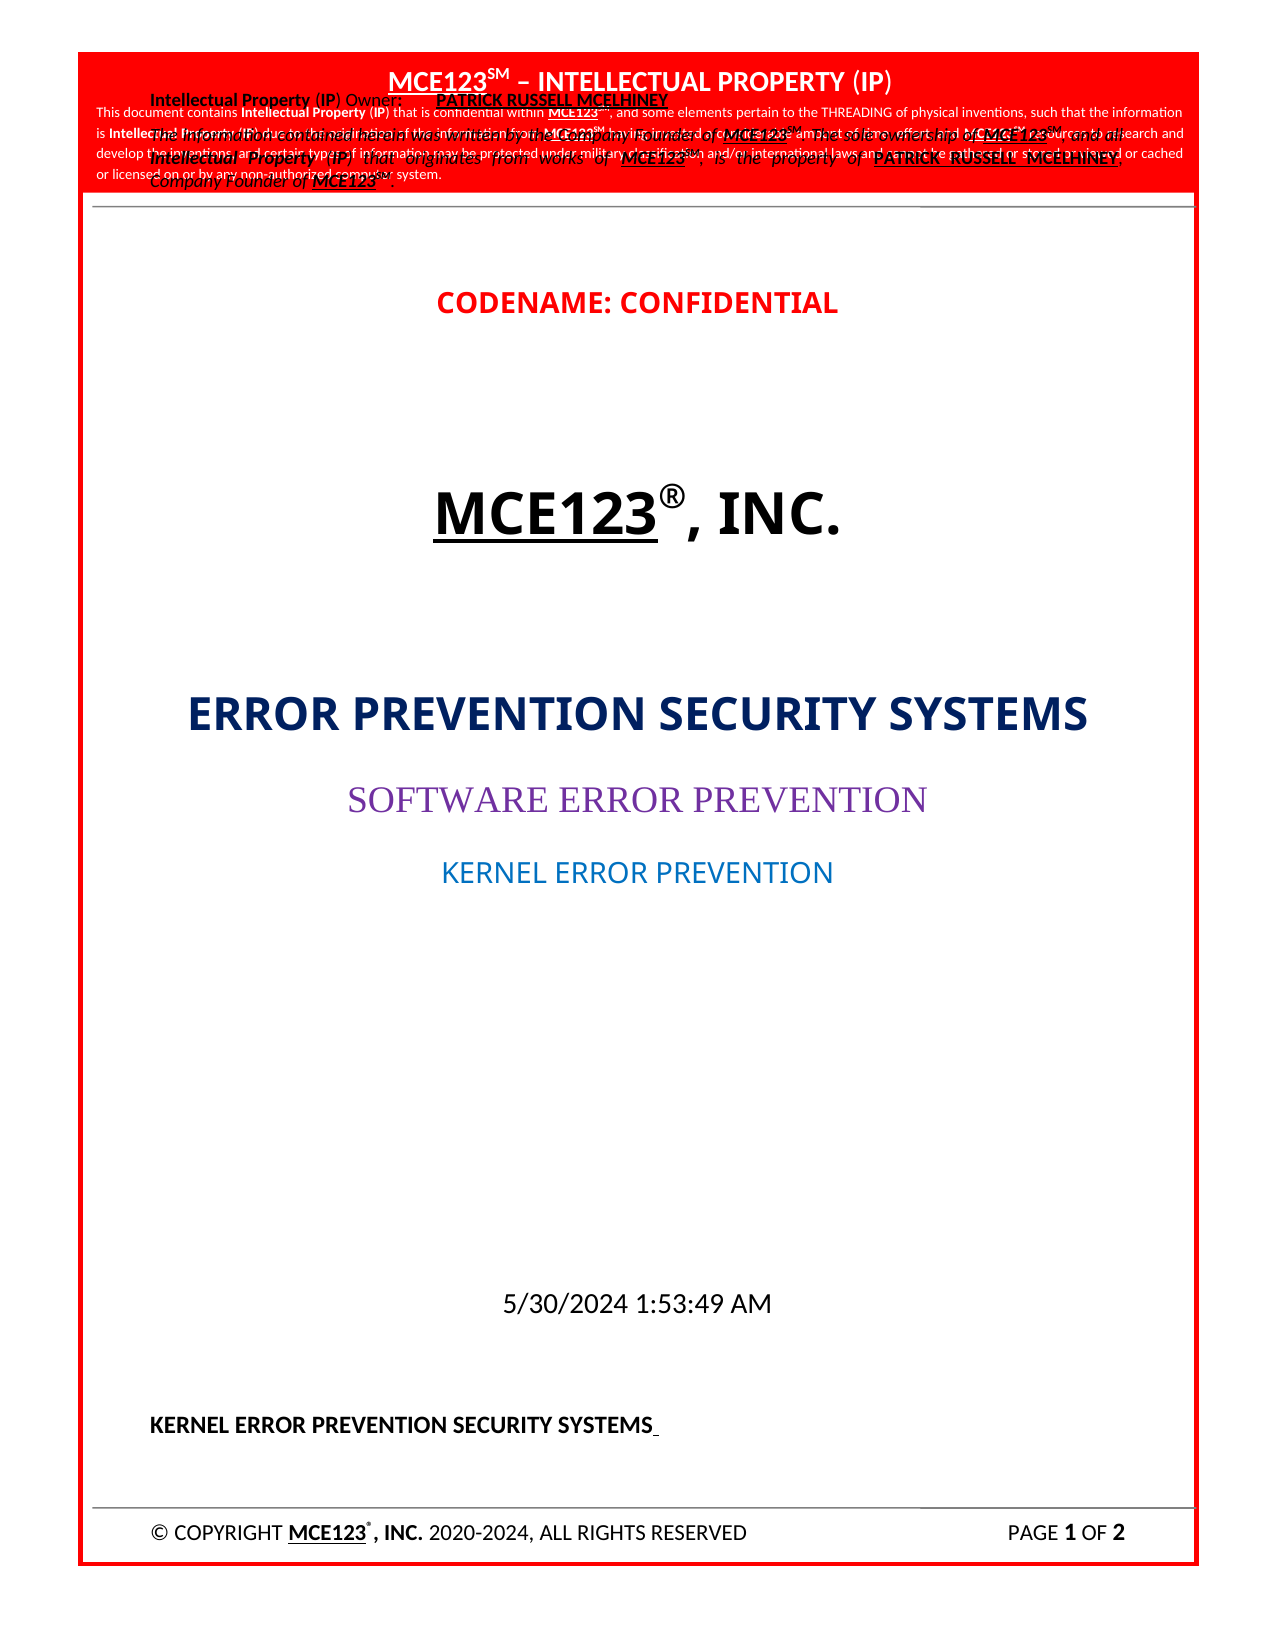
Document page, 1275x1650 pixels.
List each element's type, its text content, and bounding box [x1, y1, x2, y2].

text MCE123®, INC. [150, 472, 1125, 551]
text 5/30/2024 1:53:49 AM [150, 1285, 1125, 1321]
subtitle SOFTWARE ERROR PREVENTION [150, 778, 1125, 821]
subtitle KERNEL ERROR PREVENTION [150, 852, 1125, 892]
text ERROR PREVENTION SECURITY SYSTEMS [150, 681, 1125, 743]
text KERNEL ERROR PREVENTION SECURITY SYSTEMS [150, 1409, 1125, 1439]
text CODENAME: CONFIDENTIAL [150, 282, 1125, 322]
